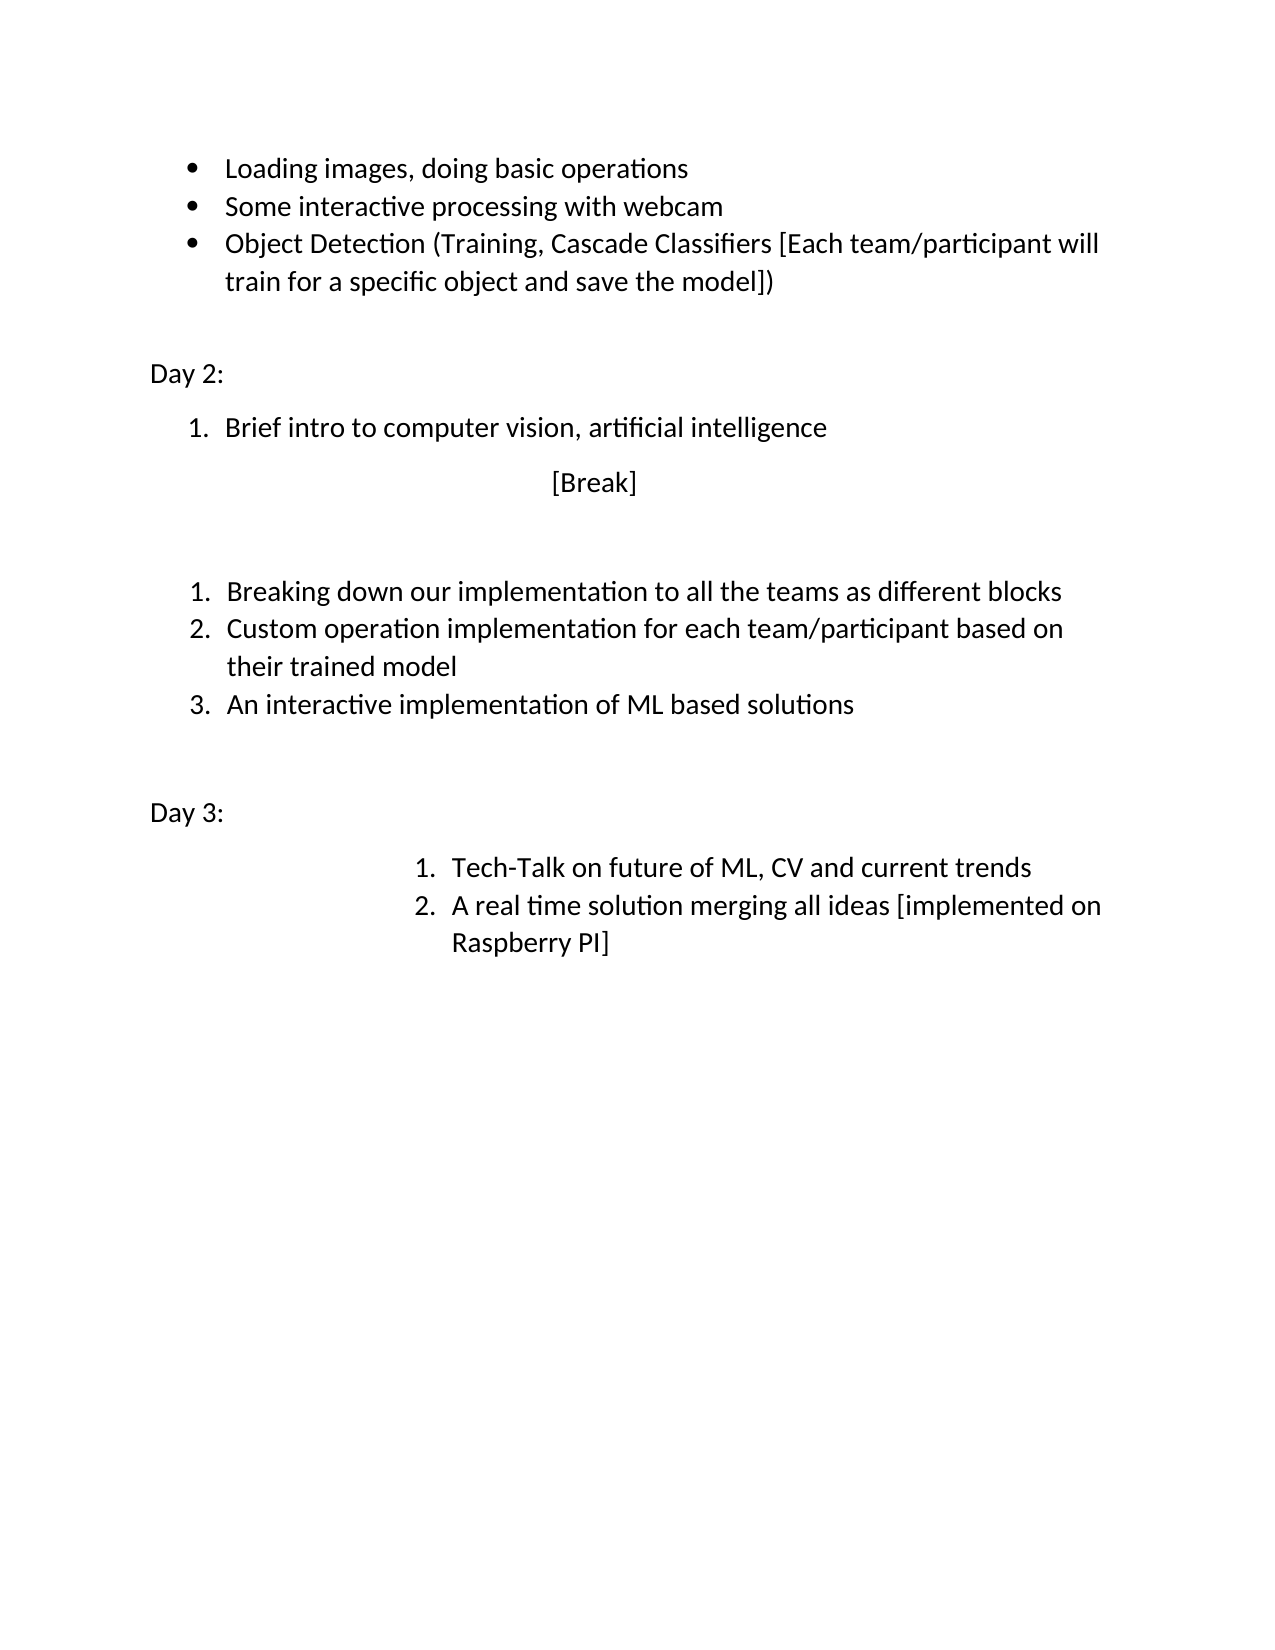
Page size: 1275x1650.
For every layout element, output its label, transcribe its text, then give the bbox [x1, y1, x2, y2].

text [Break] [150, 464, 1125, 499]
list An interactive implementation of ML based solutions [189, 686, 1125, 721]
text Day 2: [150, 355, 1125, 391]
list Breaking down our implementation to all the teams as different blocks [189, 573, 1125, 608]
list Object Detection (Training, Cascade Classifiers [Each team/participant will train for a specific object and save the model]) [187, 225, 1125, 299]
list Some interactive processing with webcam [187, 188, 1125, 223]
list A real time solution merging all ideas [implemented on Raspberry PI] [414, 887, 1125, 960]
list Loading images, doing basic operations [187, 150, 1125, 186]
list Custom operation implementation for each team/participant based on their trained model [189, 610, 1125, 684]
text Day 3: [150, 794, 1125, 830]
list Tech-Talk on future of ML, CV and current trends [414, 849, 1125, 884]
list Brief intro to computer vision, artificial intelligence [187, 409, 1125, 445]
